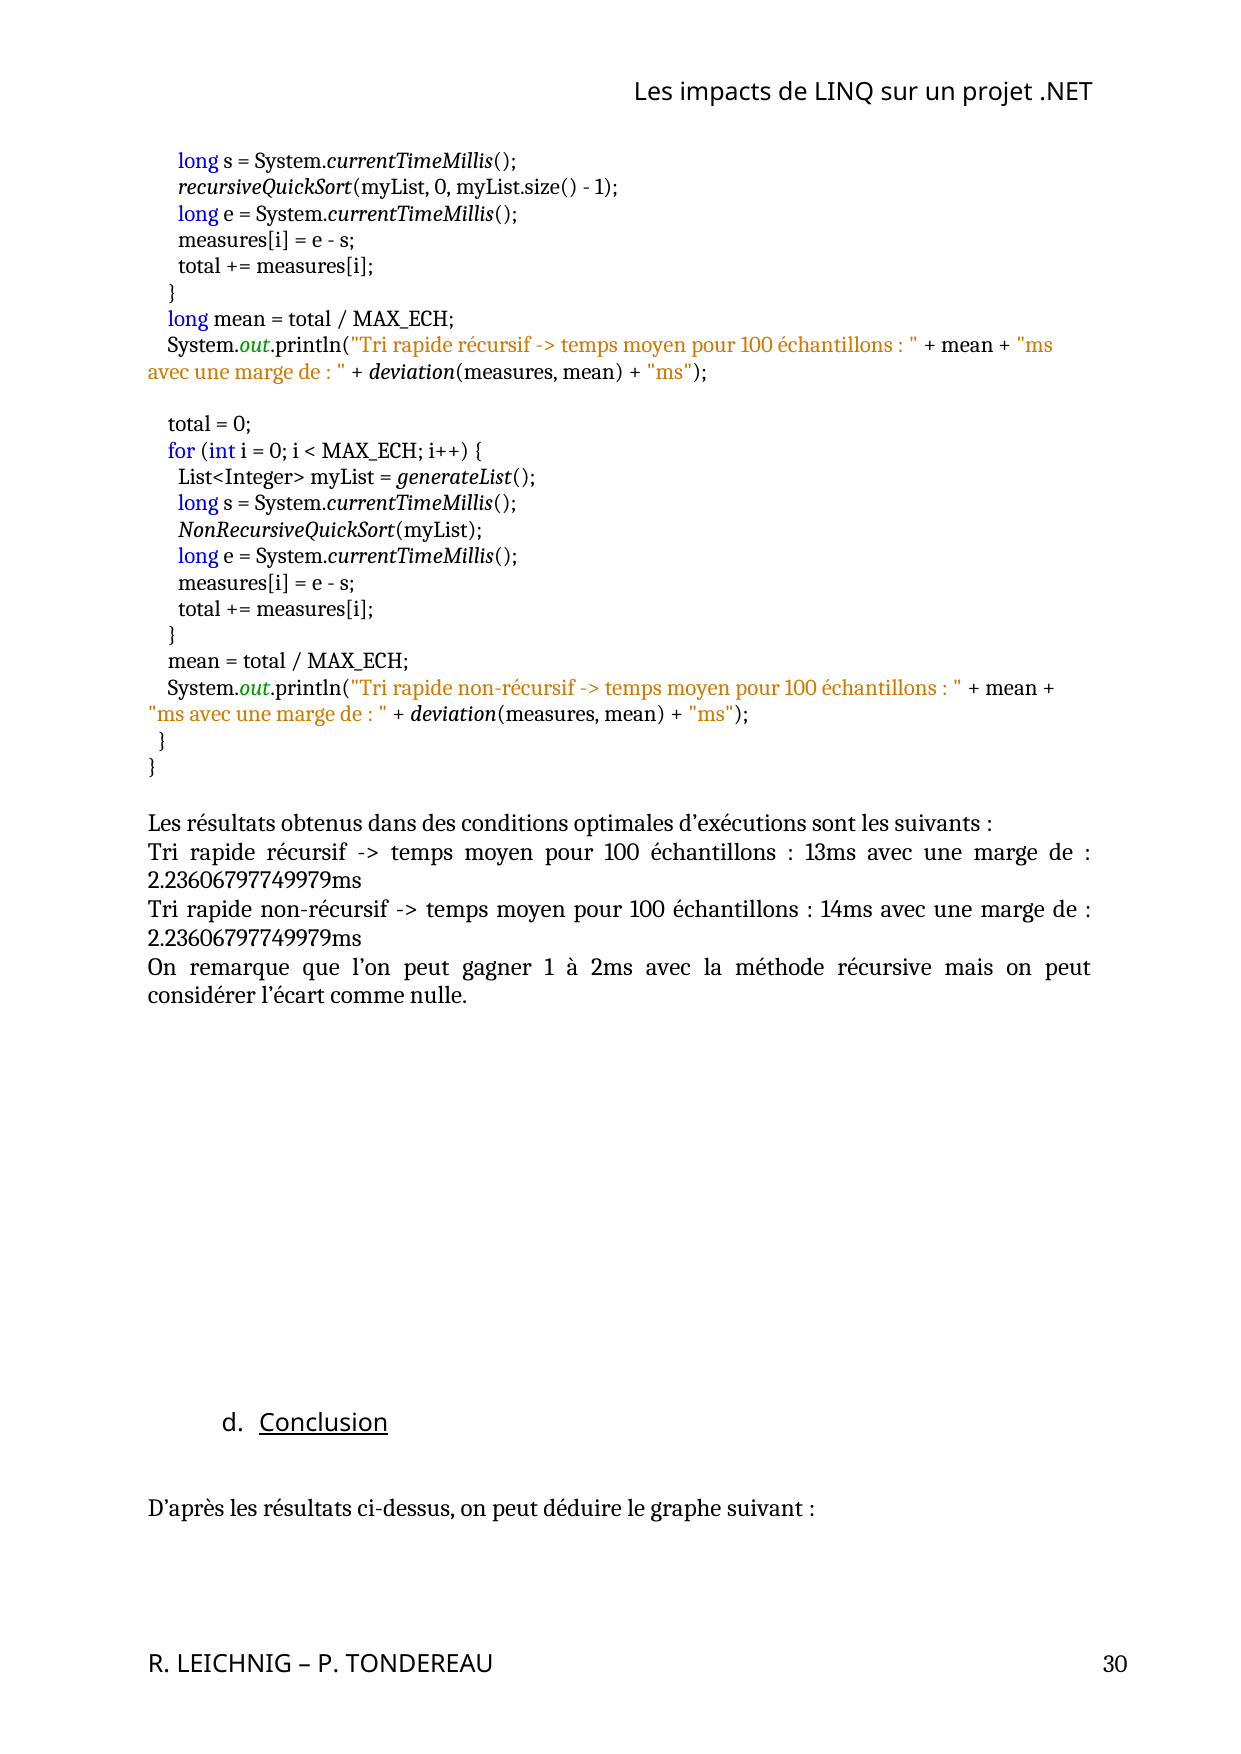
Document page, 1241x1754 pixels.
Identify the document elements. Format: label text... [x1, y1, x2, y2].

text On remarque que l’on peut gagner 1 à 2ms avec la méthode récursive mais on peut considérer l’écart comme nulle. [148, 953, 1093, 1010]
text long e = System.currentTimeMillis(); [148, 200, 1093, 227]
text D’après les résultats ci-dessus, on peut déduire le graphe suivant : [148, 1494, 1093, 1522]
text } [148, 727, 1093, 754]
subtitle Conclusion [221, 1405, 1093, 1439]
text NonRecursiveQuickSort(myList); [148, 517, 1093, 543]
text recursiveQuickSort(myList, 0, myList.size() - 1); [148, 174, 1093, 200]
text } [148, 622, 1093, 648]
text for (int i = 0; i < MAX_ECH; i++) { [148, 437, 1093, 464]
text Les résultats obtenus dans des conditions optimales d’exécutions sont les suivants : [148, 809, 1093, 838]
text long e = System.currentTimeMillis(); [148, 543, 1093, 569]
text Tri rapide non-récursif -> temps moyen pour 100 échantillons : 14ms avec une marge de : 2.23606797749979ms [148, 895, 1093, 953]
text long s = System.currentTimeMillis(); [148, 490, 1093, 517]
text total += measures[i]; [148, 596, 1093, 622]
text Tri rapide récursif -> temps moyen pour 100 échantillons : 13ms avec une marge de : 2.23606797749979ms [148, 838, 1093, 895]
text measures[i] = e - s; [148, 227, 1093, 253]
text long mean = total / MAX_ECH; [148, 306, 1093, 332]
text } [148, 279, 1093, 306]
text mean = total / MAX_ECH; [148, 648, 1093, 675]
text System.out.println("Tri rapide non-récursif -> temps moyen pour 100 échantillons : " + mean + "ms avec une marge de : " + deviation(measures, mean) + "ms"); [148, 675, 1093, 727]
text } [148, 754, 1093, 780]
text long s = System.currentTimeMillis(); [148, 148, 1093, 174]
text measures[i] = e - s; [148, 569, 1093, 596]
text total += measures[i]; [148, 253, 1093, 279]
text total = 0; [148, 411, 1093, 437]
text List<Integer> myList = generateList(); [148, 464, 1093, 490]
text System.out.println("Tri rapide récursif -> temps moyen pour 100 échantillons : " + mean + "ms avec une marge de : " + deviation(measures, mean) + "ms"); [148, 332, 1093, 385]
